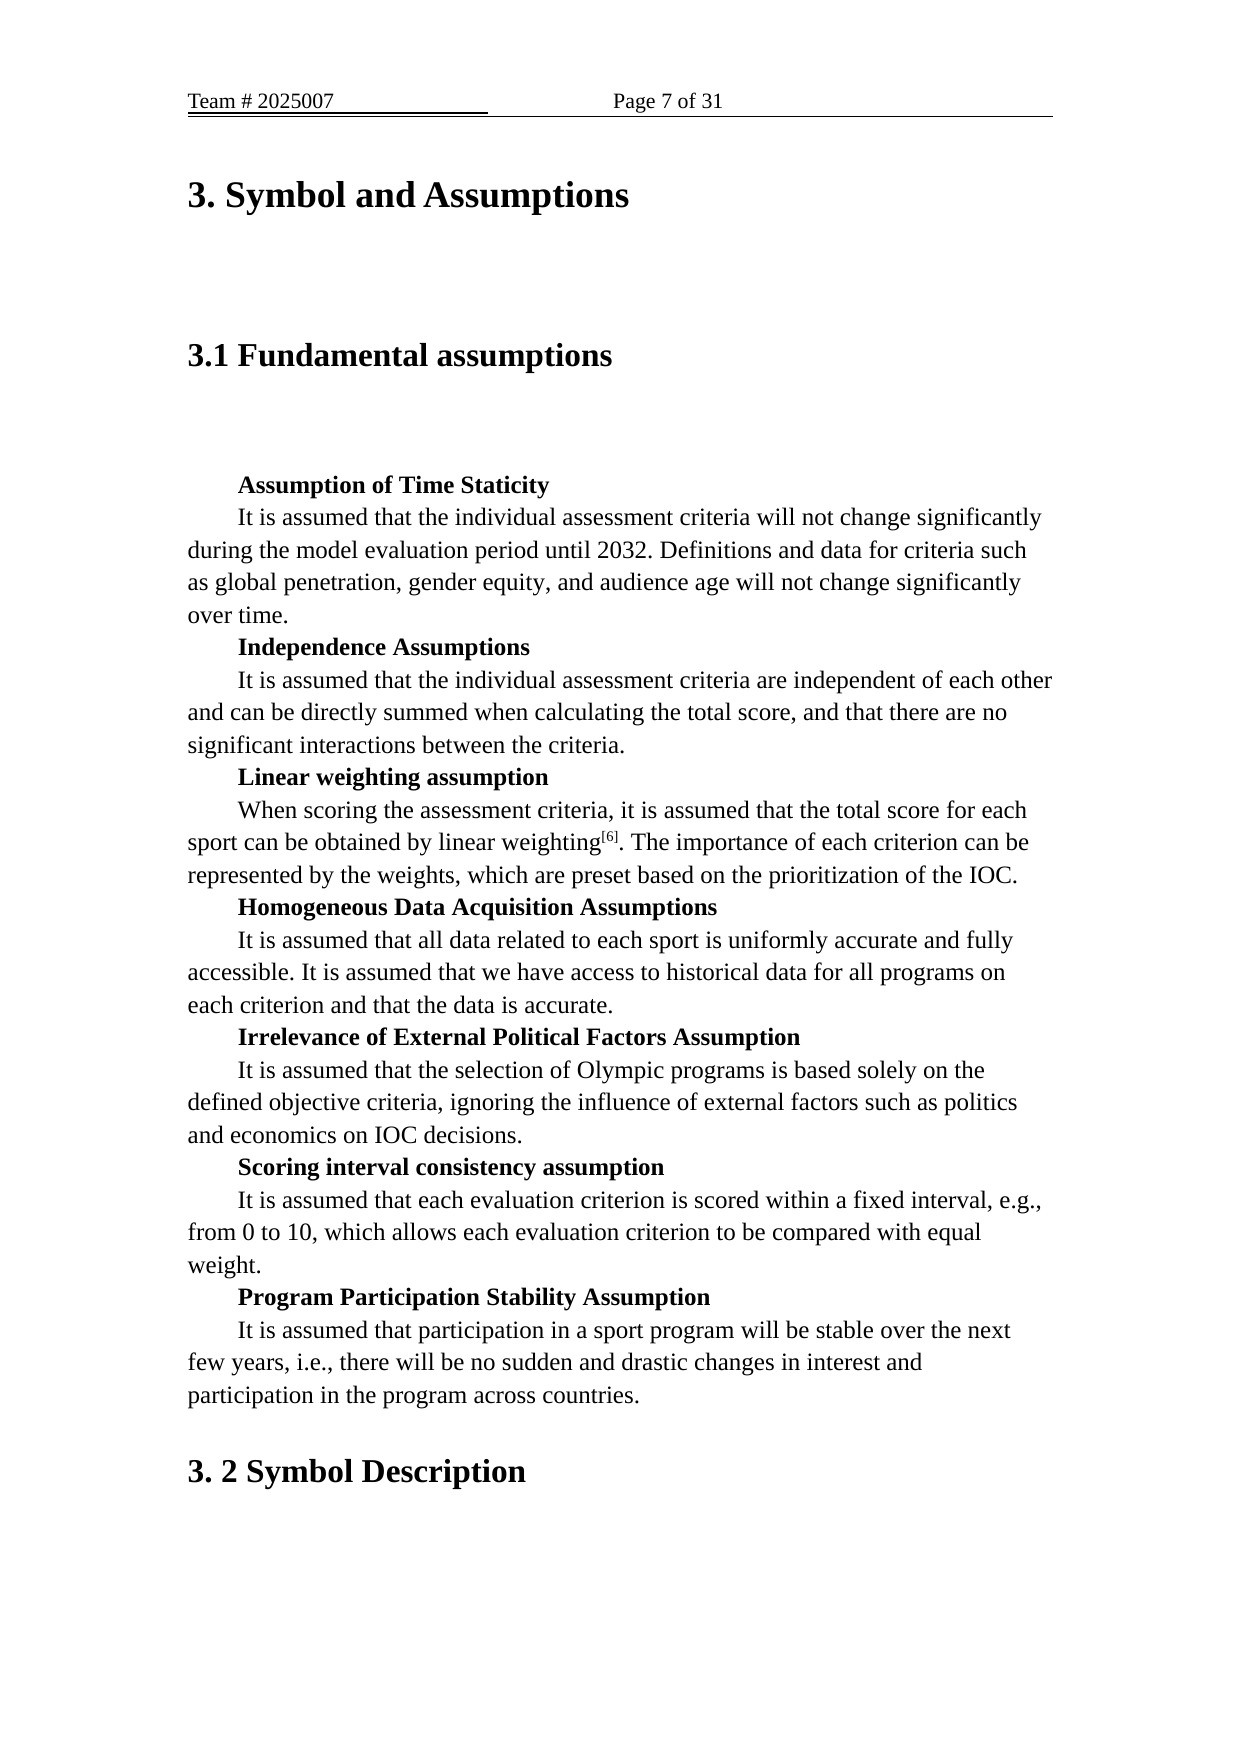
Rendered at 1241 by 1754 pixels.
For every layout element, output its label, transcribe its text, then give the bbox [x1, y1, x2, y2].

text Scoring interval consistency assumption [187, 1151, 1053, 1183]
text It is assumed that the individual assessment criteria will not change significantly during the model evaluation period until 2032. Definitions and data for criteria such as global penetration, gender equity, and audience age will not change significantly over time. [187, 501, 1053, 631]
text Linear weighting assumption [187, 761, 1053, 793]
text It is assumed that the selection of Olympic programs is based solely on the defined objective criteria, ignoring the influence of external factors such as politics and economics on IOC decisions. [187, 1053, 1053, 1151]
text Irrelevance of External Political Factors Assumption [187, 1021, 1053, 1053]
text Assumption of Time Staticity [187, 468, 1053, 501]
subtitle 3.1 Fundamental assumptions [187, 322, 1053, 387]
text When scoring the assessment criteria, it is assumed that the total score for each sport can be obtained by linear weighting[6]. The importance of each criterion can be represented by the weights, which are preset based on the prioritization of the IOC. [187, 793, 1053, 891]
subtitle Symbol and Assumptions [187, 162, 1053, 227]
text Homogeneous Data Acquisition Assumptions [187, 891, 1053, 923]
subtitle 3. 2 Symbol Description [187, 1438, 1053, 1503]
text It is assumed that all data related to each sport is uniformly accurate and fully accessible. It is assumed that we have access to historical data for all programs on each criterion and that the data is accurate. [187, 923, 1053, 1021]
text It is assumed that participation in a sport program will be stable over the next few years, i.e., there will be no sudden and drastic changes in interest and participation in the program across countries. [187, 1313, 1053, 1411]
text Independence Assumptions [187, 631, 1053, 663]
text Program Participation Stability Assumption [187, 1281, 1053, 1313]
text It is assumed that the individual assessment criteria are independent of each other and can be directly summed when calculating the total score, and that there are no significant interactions between the criteria. [187, 663, 1053, 761]
text It is assumed that each evaluation criterion is scored within a fixed interval, e.g., from 0 to 10, which allows each evaluation criterion to be compared with equal weight. [187, 1183, 1053, 1281]
